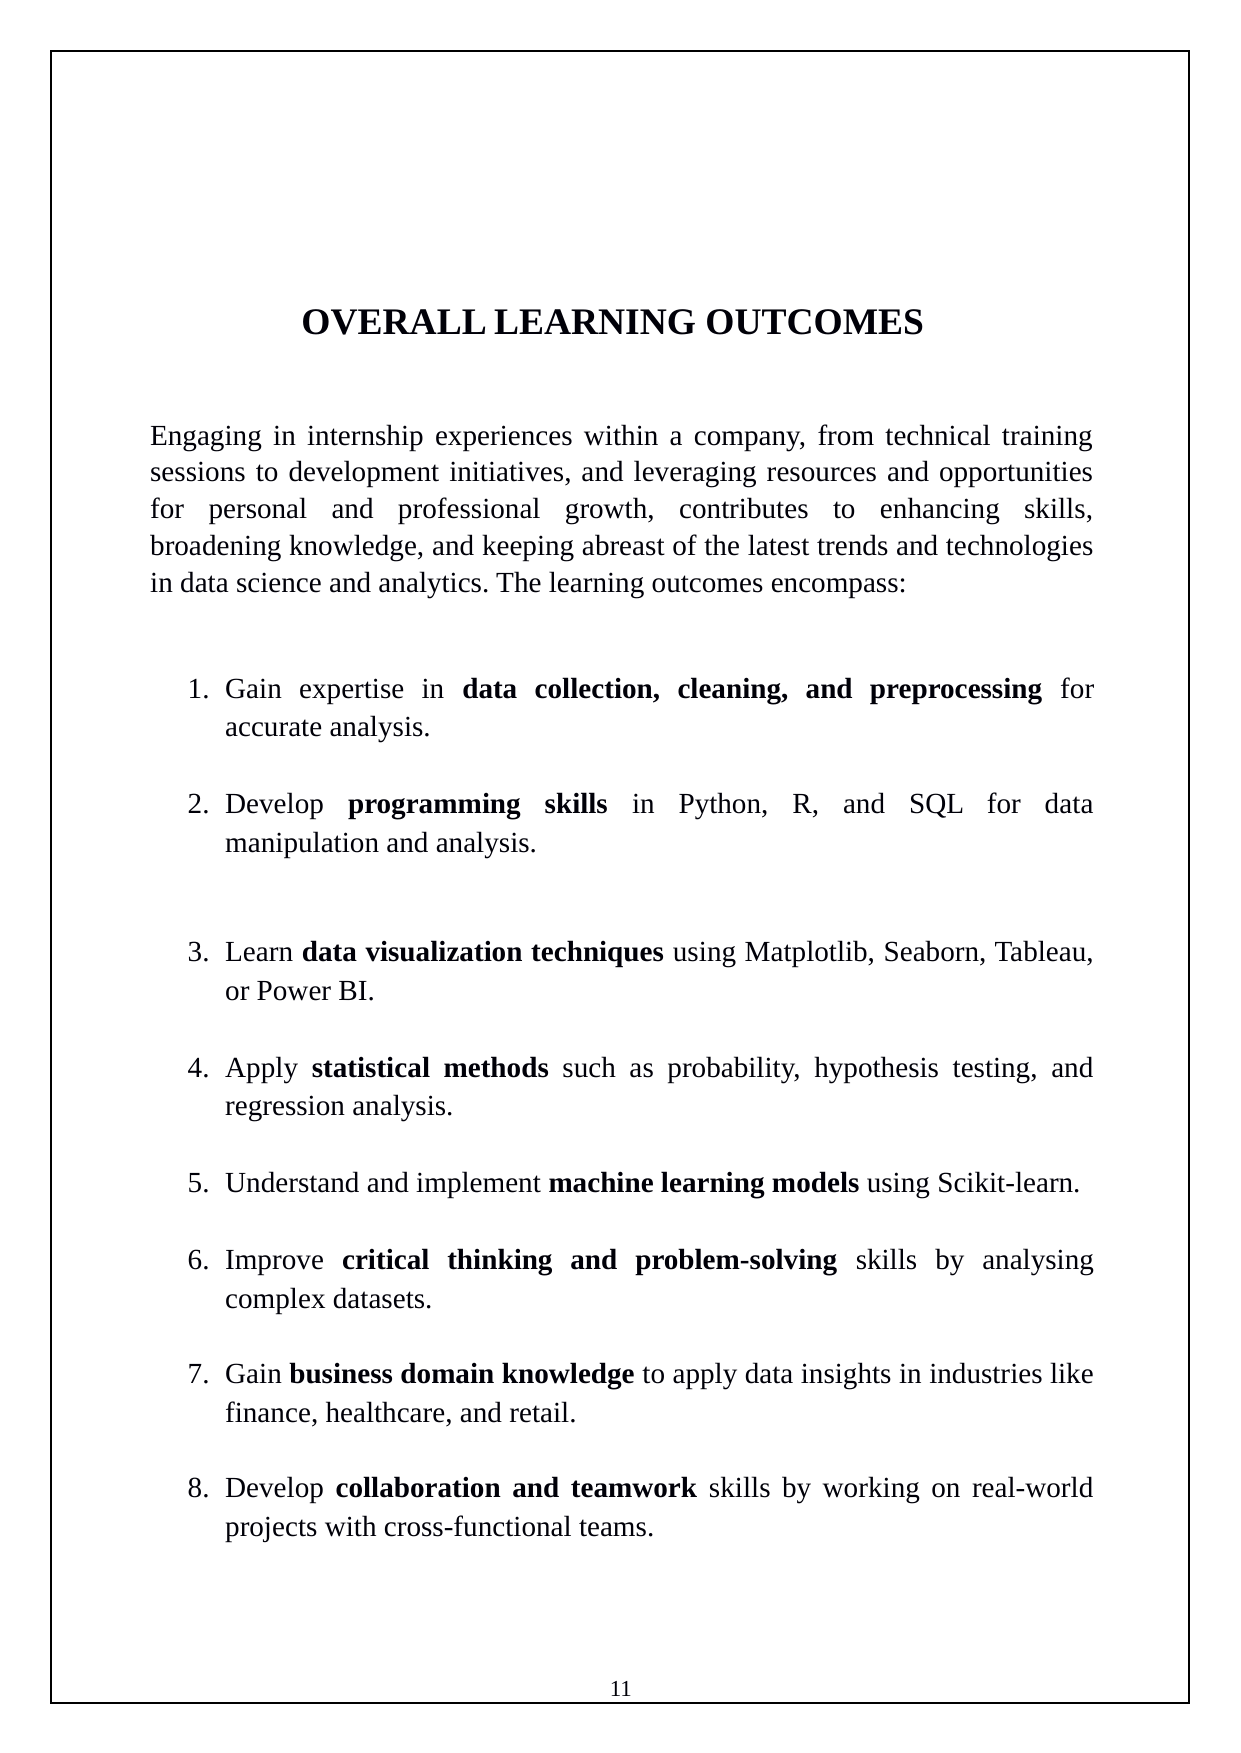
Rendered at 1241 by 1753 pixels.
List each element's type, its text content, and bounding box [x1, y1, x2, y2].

list Improve critical thinking and problem-solving skills by analysing complex datasets. [187, 1242, 1094, 1314]
text Engaging in internship experiences within a company, from technical training sessions to development initiatives, and leveraging resources and opportunities for personal and professional growth, contributes to enhancing skills, broadening knowledge, and keeping abreast of the latest trends and technologies in data science and analytics. The learning outcomes encompass: [150, 418, 1094, 599]
list Apply statistical methods such as probability, hypothesis testing, and regression analysis. [187, 1050, 1094, 1122]
list Gain expertise in data collection, cleaning, and preprocessing for accurate analysis. [187, 671, 1094, 743]
list Develop collaboration and teamwork skills by working on real-world projects with cross-functional teams. [187, 1470, 1094, 1542]
list Develop programming skills in Python, R, and SQL for data manipulation and analysis. [187, 787, 1094, 859]
list Understand and implement machine learning models using Scikit-learn. [187, 1165, 1094, 1199]
list Learn data visualization techniques using Matplotlib, Seaborn, Tableau, or Power BI. [187, 934, 1094, 1006]
list Gain business domain knowledge to apply data insights in industries like finance, healthcare, and retail. [187, 1356, 1094, 1428]
subtitle OVERALL LEARNING OUTCOMES [162, 299, 1064, 343]
